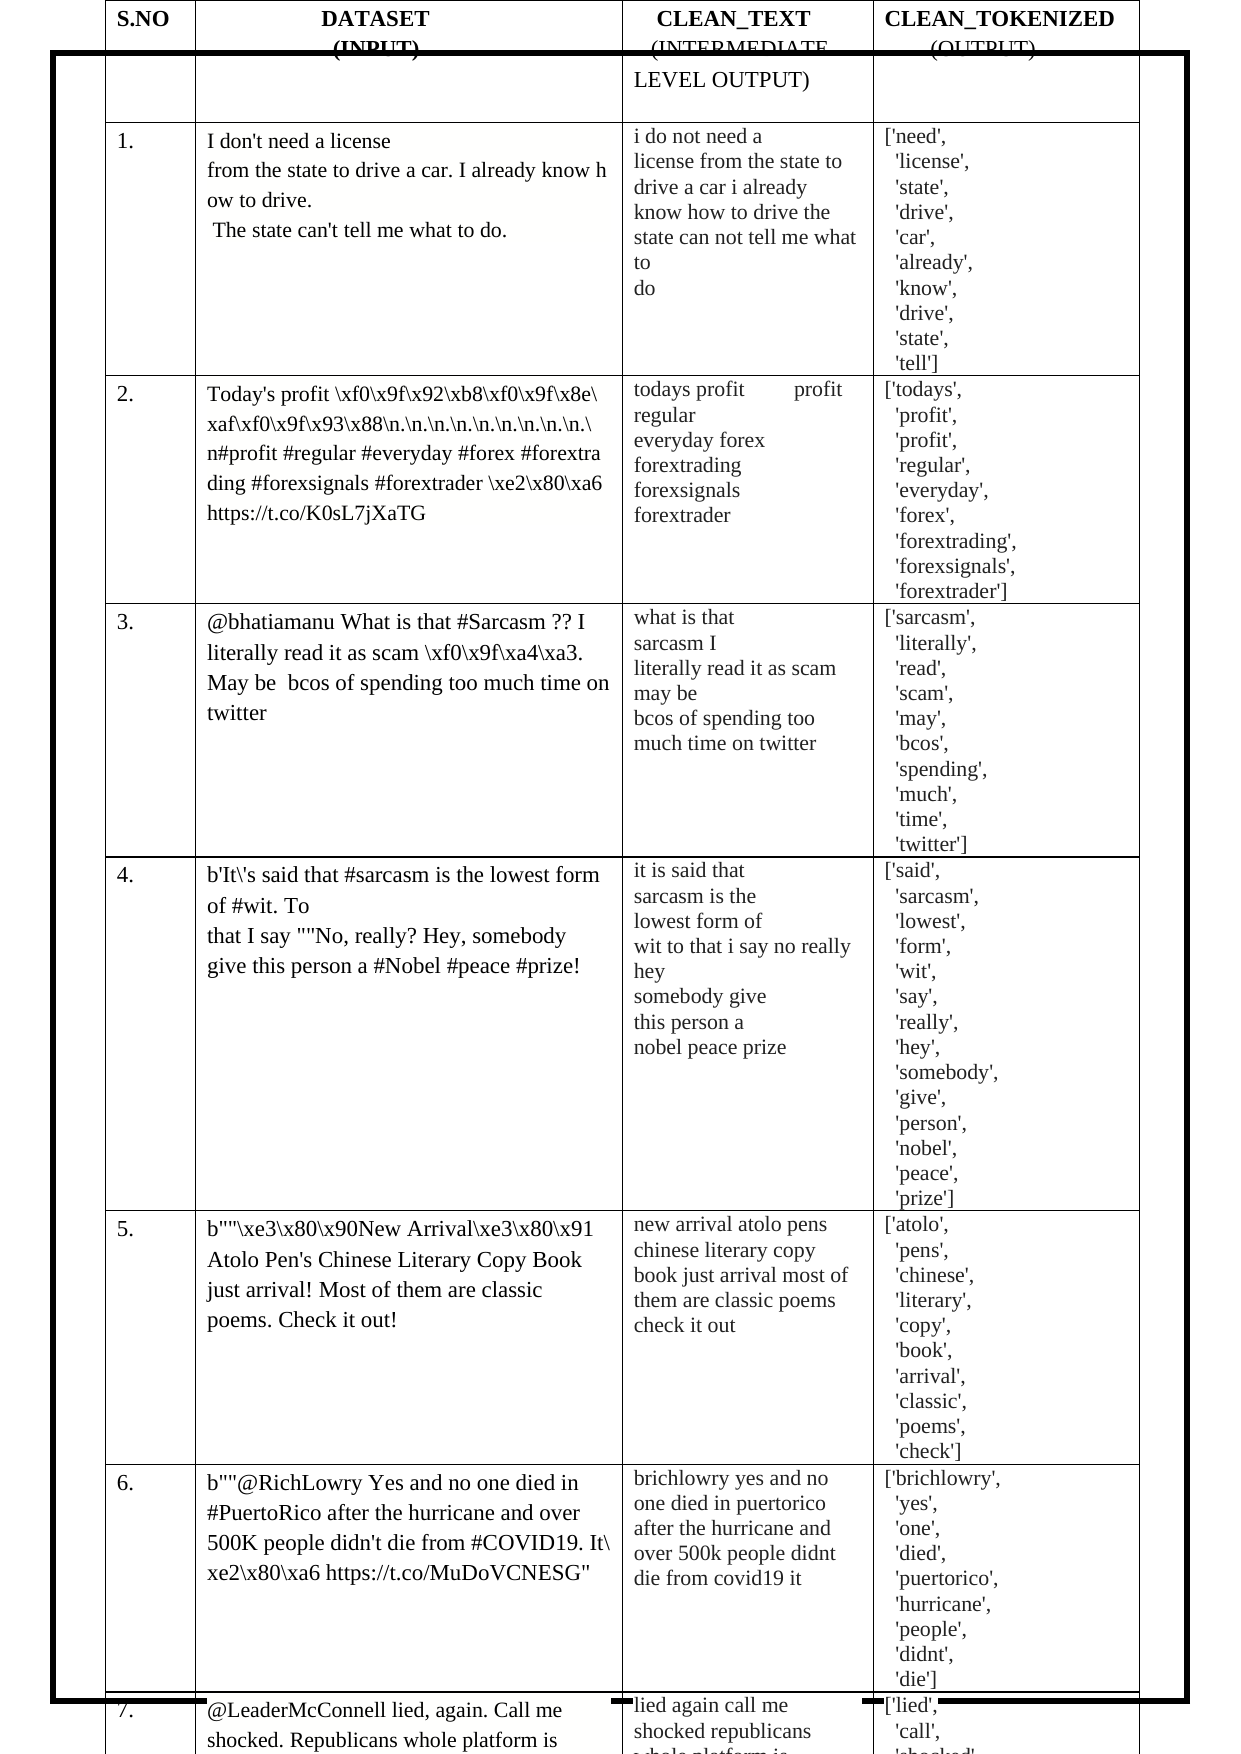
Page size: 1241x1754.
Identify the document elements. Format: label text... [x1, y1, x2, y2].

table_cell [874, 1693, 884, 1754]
table_cell new arrival atolo pens chinese literary copy book just arrival most of them are classic poems check it out [623, 1211, 873, 1463]
table_cell todays profit profit regular everyday forex forextrading forexsignals forextrader [623, 376, 873, 603]
table_cell b""\xe3\x80\x90New Arrival\xe3\x80\x91 Atolo Pen's Chinese Literary Copy Book just arrival! Most of them are classic poems. Check it out! [196, 1211, 622, 1463]
table_cell 4. [106, 858, 195, 1210]
table_header CLEAN_TOKENIZED (OUTPUT) [874, 1, 1139, 122]
table_cell ['todays', 'profit', 'profit', 'regular', 'everyday', 'forex', 'forextrading', 'forexsignals', 'forextrader'] [874, 376, 1139, 603]
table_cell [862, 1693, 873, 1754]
table_cell Today's profit \xf0\x9f\x92\xb8\xf0\x9f\x8e\xaf\xf0\x9f\x93\x88\n.\n.\n.\n.\n.\n.\n.\n.\n.\n#profit #regular #everyday #forex #forextrading #forexsignals #forextrader \xe2\x80\xa6 https://t.co/K0sL7jXaTG [196, 376, 622, 603]
table_cell I don't need a license from the state to drive a car. I already know how to drive. The state can't tell me what to do. [196, 123, 622, 375]
table_cell 3. [106, 604, 195, 856]
table_cell ['lied', 'call', 'shocked', 'republicans', 'whole', 'platform', 'gaslighting', 'wow'] [938, 1693, 1139, 1754]
table_cell 5. [106, 1211, 195, 1463]
table_cell 1. [106, 123, 195, 375]
table_header CLEAN_TEXT (INTERMEDIATE LEVEL OUTPUT) [623, 1, 873, 122]
table_header DATASET (INPUT) [196, 1, 622, 122]
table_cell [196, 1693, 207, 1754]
table_cell ['need', 'license', 'state', 'drive', 'car', 'already', 'know', 'drive', 'state', 'tell'] [874, 123, 1139, 375]
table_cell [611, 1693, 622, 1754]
table_cell brichlowry yes and no one died in puertorico after the hurricane and over 500k people didnt die from covid19 it [623, 1465, 873, 1691]
table_cell b""@RichLowry Yes and no one died in #PuertoRico after the hurricane and over 500K people didn't die from #COVID19. It\xe2\x80\xa6 https://t.co/MuDoVCNESG" [196, 1465, 622, 1691]
table_cell 6. [106, 1465, 195, 1691]
table_cell ['said', 'sarcasm', 'lowest', 'form', 'wit', 'say', 'really', 'hey', 'somebody', 'give', 'person', 'nobel', 'peace', 'prize'] [874, 858, 1139, 1210]
table_cell what is that sarcasm I literally read it as scam may be bcos of spending too much time on twitter [623, 604, 873, 856]
table_cell ['brichlowry', 'yes', 'one', 'died', 'puertorico', 'hurricane', 'people', 'didnt', 'die'] [938, 1465, 1139, 1691]
table_header S.NO [106, 1, 195, 122]
table_cell i do not need a license from the state to drive a car i already know how to drive the state can not tell me what to do [623, 123, 873, 375]
table_cell ['sarcasm', 'literally', 'read', 'scam', 'may', 'bcos', 'spending', 'much', 'time', 'twitter'] [874, 604, 1139, 856]
table_cell b'It\'s said that #sarcasm is the lowest form of #wit. To that I say ""No, really? Hey, somebody give this person a #Nobel #peace #prize! [196, 858, 622, 1210]
table_cell it is said that sarcasm is the lowest form of wit to that i say no really hey somebody give this person a nobel peace prize [623, 858, 873, 1210]
table_cell @bhatiamanu What is that #Sarcasm ?? I literally read it as scam \xf0\x9f\xa4\xa3. May be bcos of spending too much time on twitter [196, 604, 622, 856]
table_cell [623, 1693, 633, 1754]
table_cell 7. [106, 1693, 195, 1754]
table_cell 2. [106, 376, 195, 603]
table_cell ['atolo', 'pens', 'chinese', 'literary', 'copy', 'book', 'arrival', 'classic', 'poems', 'check'] [874, 1211, 1139, 1463]
